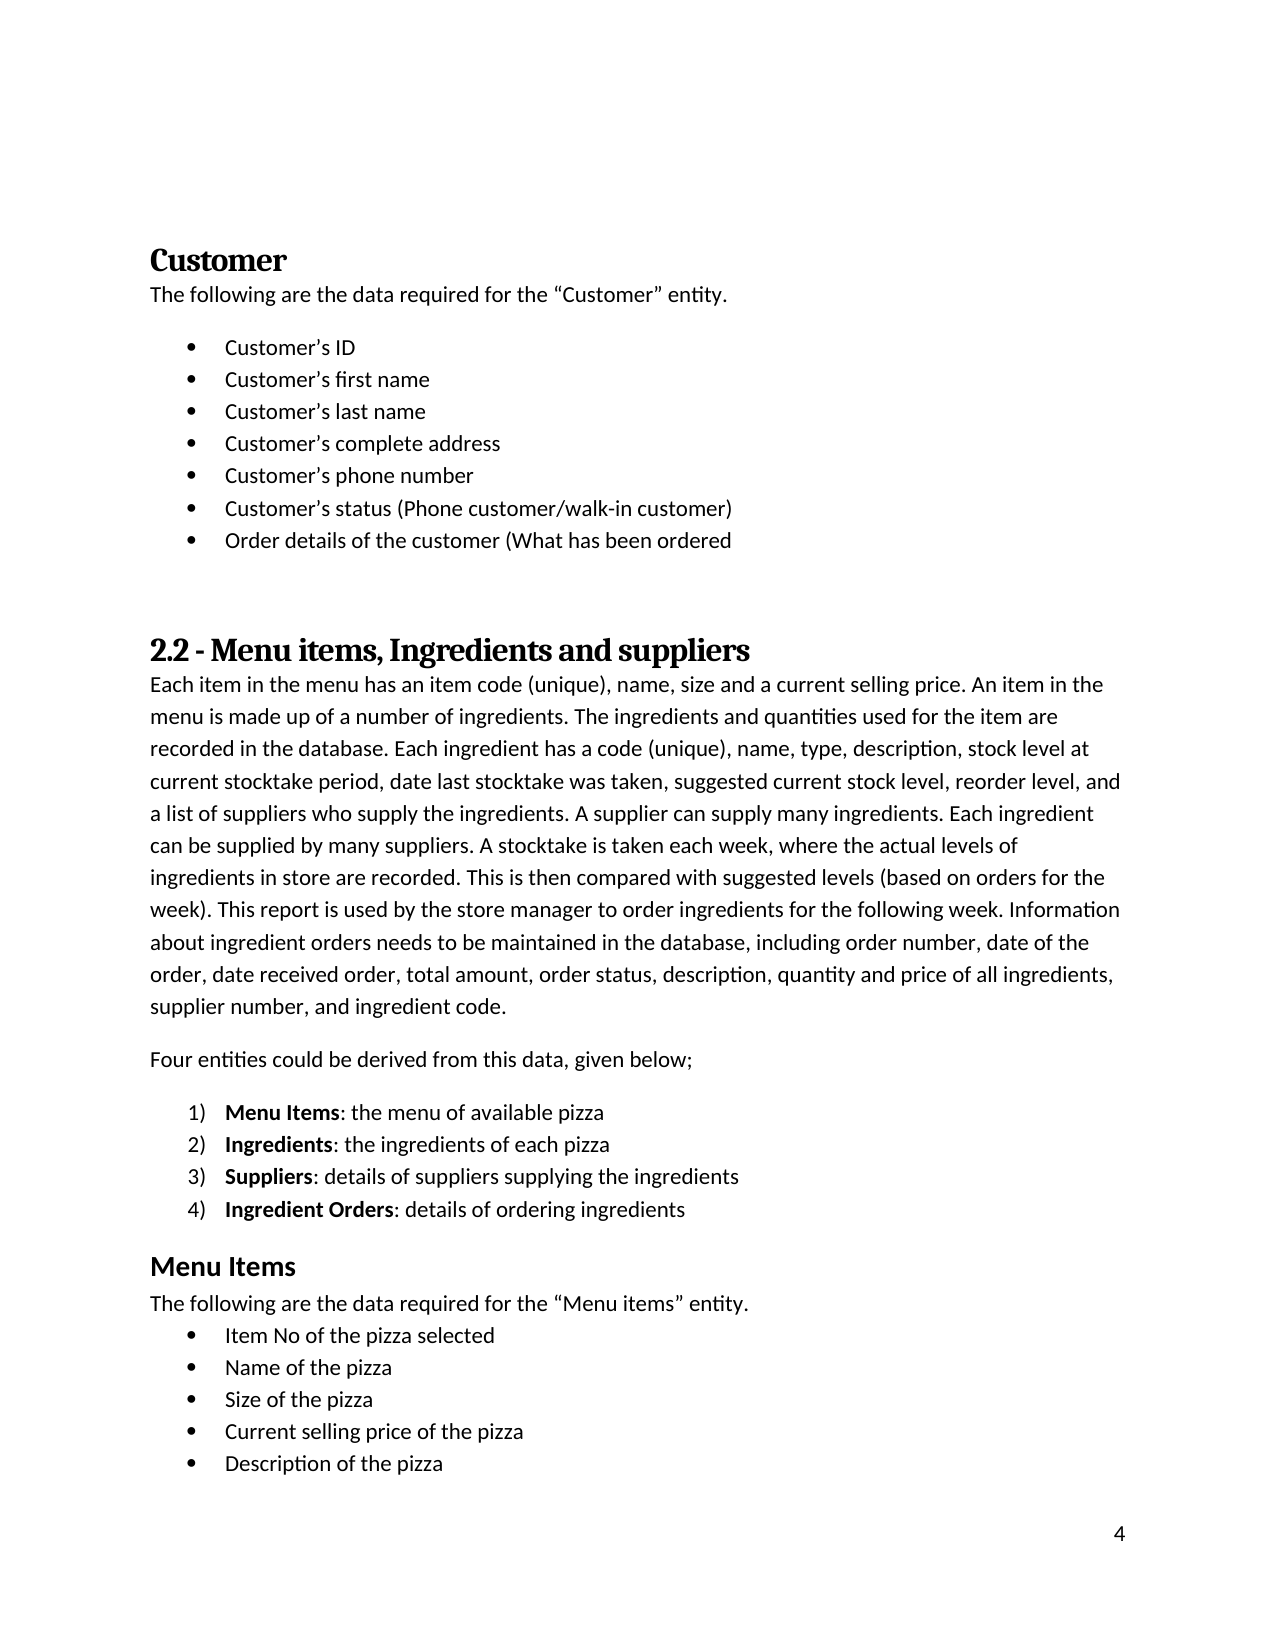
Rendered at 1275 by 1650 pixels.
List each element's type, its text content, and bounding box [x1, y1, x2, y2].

list Customer’s status (Phone customer/walk-in customer) [187, 494, 1125, 522]
list Ingredients: the ingredients of each pizza [187, 1130, 1125, 1158]
text The following are the data required for the “Customer” entity. [150, 280, 1125, 308]
list Customer’s phone number [187, 461, 1125, 489]
list Customer’s last name [187, 397, 1125, 425]
list Current selling price of the pizza [187, 1417, 1125, 1445]
list Menu Items: the menu of available pizza [187, 1098, 1125, 1126]
list Ingredient Orders: details of ordering ingredients [187, 1195, 1125, 1223]
list Name of the pizza [187, 1353, 1125, 1381]
list Description of the pizza [187, 1449, 1125, 1478]
list Size of the pizza [187, 1385, 1125, 1413]
text Four entities could be derived from this data, given below; [150, 1045, 1125, 1073]
list Customer’s first name [187, 365, 1125, 393]
list Customer’s ID [187, 333, 1125, 361]
text Menu Items [150, 1248, 1125, 1283]
list Suppliers: details of suppliers supplying the ingredients [187, 1162, 1125, 1191]
text Each item in the menu has an item code (unique), name, size and a current selling price. An item in the menu is made up of a number of ingredients. The ingredients and quantities used for the item are recorded in the database. Each ingredient has a code (unique), name, type, description, stock level at current stocktake period, date last stocktake was taken, suggested current stock level, reorder level, and a list of suppliers who supply the ingredients. A supplier can supply many ingredients. Each ingredient can be supplied by many suppliers. A stocktake is taken each week, where the actual levels of ingredients in store are recorded. This is then compared with suggested levels (based on orders for the week). This report is used by the store manager to order ingredients for the following week. Information about ingredient orders needs to be maintained in the database, including order number, date of the order, date received order, total amount, order status, description, quantity and price of all ingredients, supplier number, and ingredient code. [150, 670, 1125, 1020]
list Customer’s complete address [187, 429, 1125, 457]
title Customer [150, 241, 1125, 280]
list Order details of the customer (What has been ordered [187, 526, 1125, 554]
text The following are the data required for the “Menu items” entity. [150, 1289, 1125, 1317]
title 2.2 - Menu items, Ingredients and suppliers [150, 632, 1125, 670]
list Item No of the pizza selected [187, 1321, 1125, 1349]
